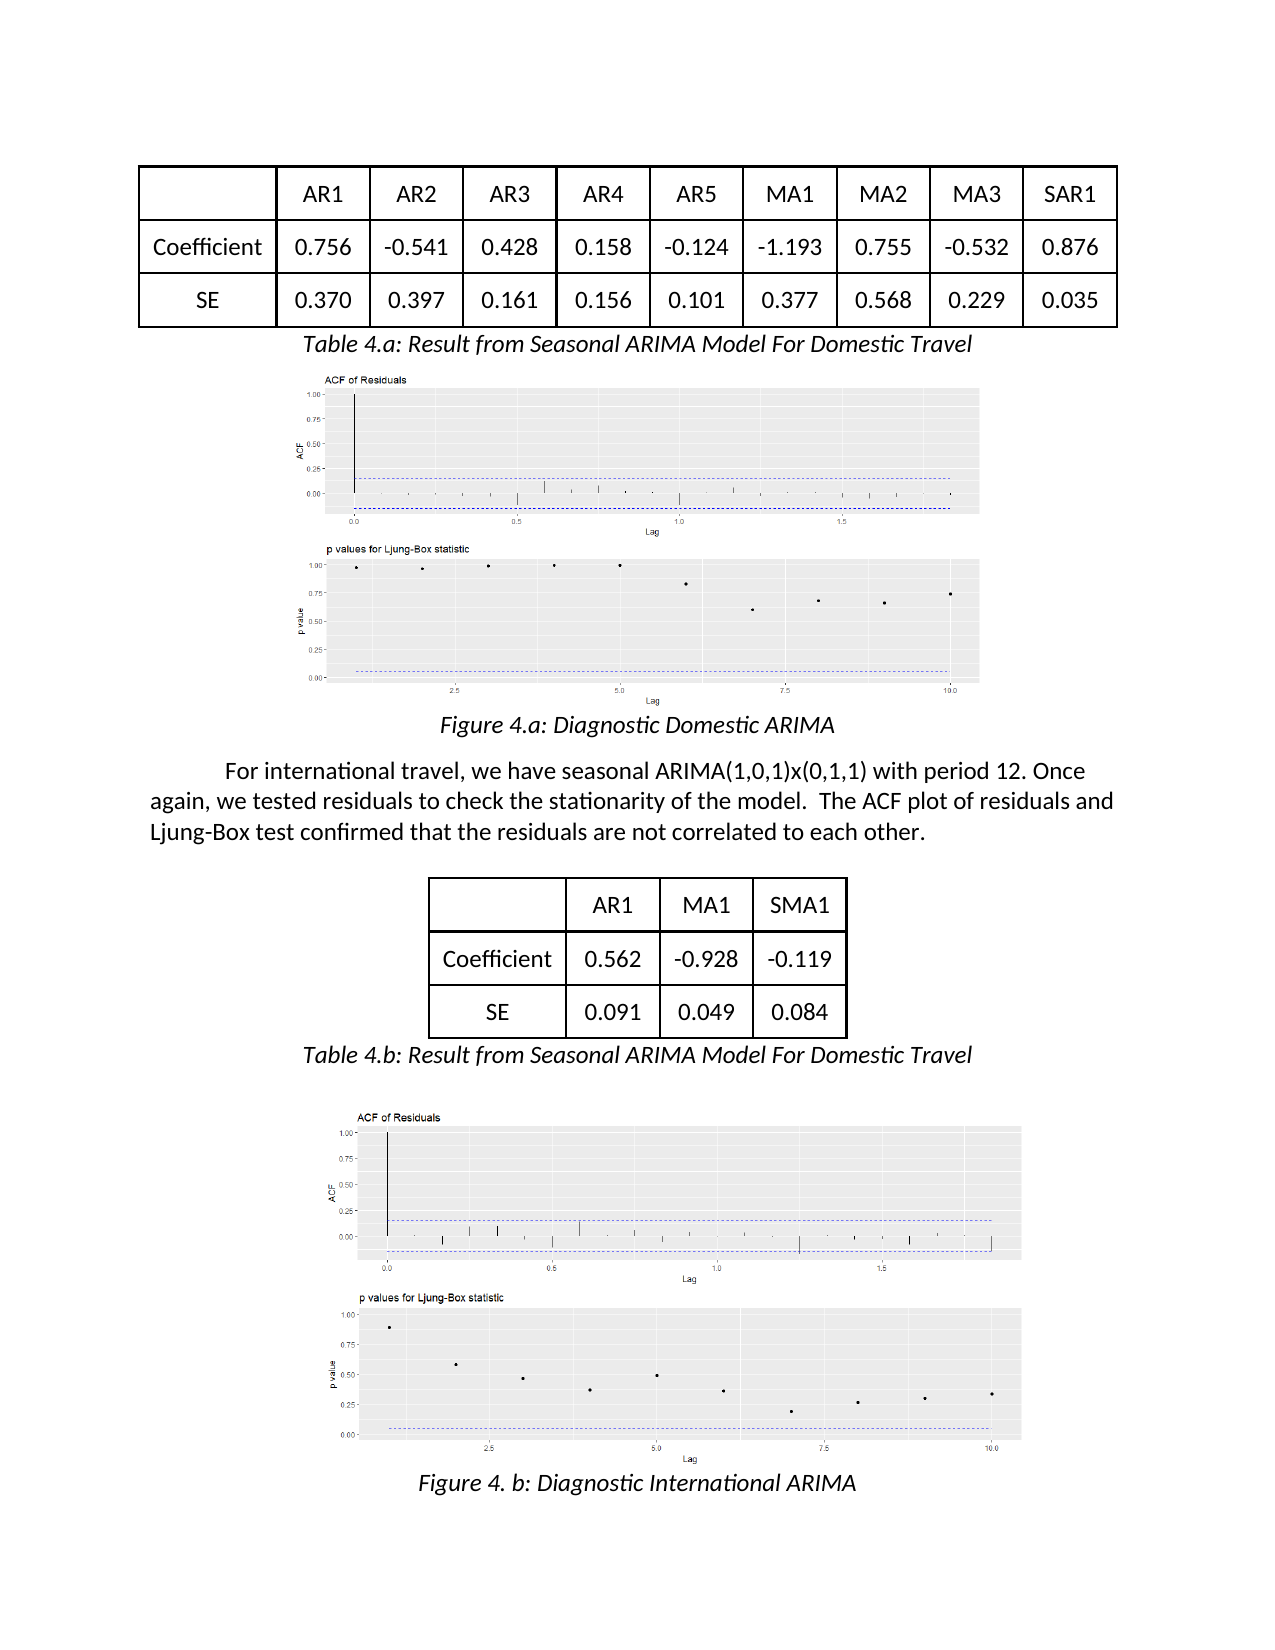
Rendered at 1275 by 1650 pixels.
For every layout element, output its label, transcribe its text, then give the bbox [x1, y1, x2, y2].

table_cell 0.568 [838, 274, 929, 326]
table_cell 0.161 [464, 274, 555, 326]
table_cell 0.091 [567, 986, 659, 1037]
table_header AR1 [567, 879, 659, 930]
table_cell 0.370 [278, 274, 369, 326]
table_cell 0.229 [931, 274, 1022, 326]
table_cell 0.428 [464, 221, 555, 272]
table_cell -1.193 [744, 221, 836, 272]
text Table 4.a: Result from Seasonal ARIMA Model For Domestic Travel [150, 328, 1125, 358]
table_header AR2 [371, 168, 462, 219]
table_cell 0.876 [1024, 221, 1116, 272]
table_cell 0.377 [744, 274, 836, 326]
text Figure 4.a: Diagnostic Domestic ARIMA [150, 709, 1125, 739]
table_cell 0.101 [651, 274, 742, 326]
table_header MA2 [838, 168, 929, 219]
picture [291, 358, 984, 709]
table_header AR5 [651, 168, 742, 219]
table_header SAR1 [1024, 168, 1116, 219]
table_cell 0.035 [1024, 274, 1116, 326]
table_cell -0.119 [754, 933, 845, 984]
table_cell 0.562 [567, 933, 659, 984]
table_cell 0.049 [661, 986, 752, 1037]
table_header [430, 879, 565, 930]
table_header MA1 [744, 168, 836, 219]
table_header MA3 [931, 168, 1022, 219]
table_cell SE [140, 274, 275, 326]
table_header AR3 [464, 168, 555, 219]
text Figure 4. b: Diagnostic International ARIMA [150, 1468, 1125, 1498]
table_cell SE [430, 986, 565, 1037]
table_cell -0.541 [371, 221, 462, 272]
table_cell -0.928 [661, 933, 752, 984]
text For international travel, we have seasonal ARIMA(1,0,1)x(0,1,1) with period 12. Once again, we tested residuals to check the stationarity of the model. The ACF plot of residuals and Ljung-Box test confirmed that the residuals are not correlated to each other. [150, 755, 1125, 846]
table_cell Coefficient [430, 933, 565, 984]
table_header [140, 168, 275, 219]
table_cell Coefficient [140, 221, 275, 272]
table_cell -0.124 [651, 221, 742, 272]
picture [323, 1100, 1025, 1468]
table_cell 0.756 [278, 221, 369, 272]
table_cell 0.084 [754, 986, 845, 1037]
table_header SMA1 [754, 879, 845, 930]
table_cell 0.158 [558, 221, 649, 272]
table_cell 0.156 [558, 274, 649, 326]
table_header AR4 [558, 168, 649, 219]
table_cell 0.397 [371, 274, 462, 326]
table_cell -0.532 [931, 221, 1022, 272]
text Table 4.b: Result from Seasonal ARIMA Model For Domestic Travel [150, 1039, 1125, 1070]
table_header MA1 [661, 879, 752, 930]
table_cell 0.755 [838, 221, 929, 272]
table_header AR1 [278, 168, 369, 219]
